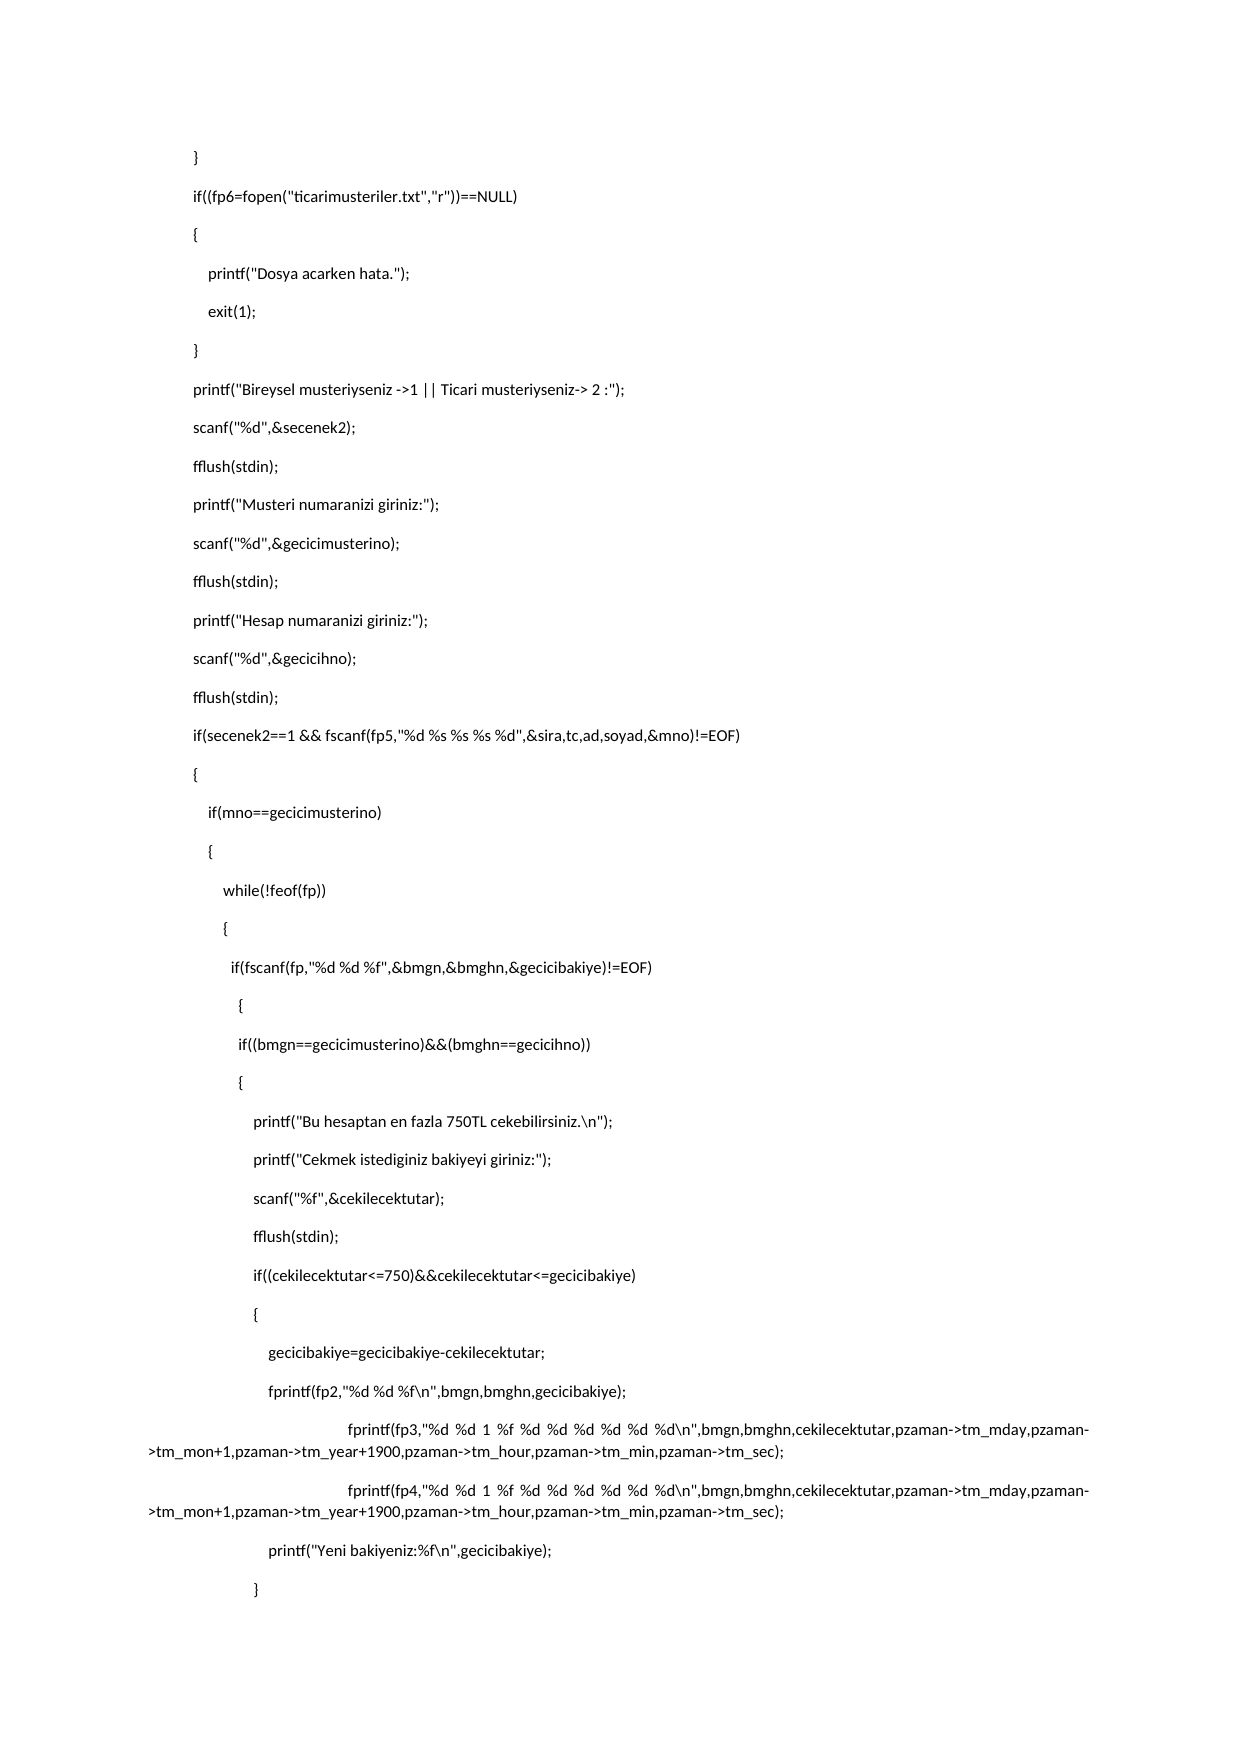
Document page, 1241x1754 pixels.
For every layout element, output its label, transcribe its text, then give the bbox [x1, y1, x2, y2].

text fflush(stdin); [148, 1227, 1093, 1247]
text { [148, 764, 1093, 784]
text while(!feof(fp)) [148, 880, 1093, 900]
text fprintf(fp4,"%d %d 1 %f %d %d %d %d %d %d\n",bmgn,bmghn,cekilecektutar,pzaman->tm_mday,pzaman->tm_mon+1,pzaman->tm_year+1900,pzaman->tm_hour,pzaman->tm_min,pzaman->tm_sec); [148, 1480, 1093, 1522]
text if(fscanf(fp,"%d %d %f",&bmgn,&bmghn,&gecicibakiye)!=EOF) [148, 957, 1093, 977]
text exit(1); [148, 302, 1093, 322]
text fflush(stdin); [148, 572, 1093, 592]
text } [148, 1579, 1093, 1599]
text } [148, 340, 1093, 361]
text { [148, 1073, 1093, 1093]
text scanf("%d",&gecicihno); [148, 649, 1093, 669]
text fprintf(fp3,"%d %d 1 %f %d %d %d %d %d %d\n",bmgn,bmghn,cekilecektutar,pzaman->tm_mday,pzaman->tm_mon+1,pzaman->tm_year+1900,pzaman->tm_hour,pzaman->tm_min,pzaman->tm_sec); [148, 1419, 1093, 1462]
text printf("Dosya acarken hata."); [148, 263, 1093, 283]
text { [148, 996, 1093, 1016]
text if((cekilecektutar<=750)&&cekilecektutar<=gecicibakiye) [148, 1265, 1093, 1286]
text printf("Musteri numaranizi giriniz:"); [148, 494, 1093, 515]
text gecicibakiye=gecicibakiye-cekilecektutar; [148, 1342, 1093, 1363]
text if((fp6=fopen("ticarimusteriler.txt","r"))==NULL) [148, 186, 1093, 206]
text if((bmgn==gecicimusterino)&&(bmghn==gecicihno)) [148, 1034, 1093, 1054]
text if(mno==gecicimusterino) [148, 803, 1093, 823]
text } [148, 148, 1093, 168]
text printf("Bireysel musteriyseniz ->1 || Ticari musteriyseniz-> 2 :"); [148, 379, 1093, 399]
text { [148, 918, 1093, 939]
text { [148, 841, 1093, 862]
text scanf("%d",&secenek2); [148, 417, 1093, 438]
text printf("Yeni bakiyeniz:%f\n",gecicibakiye); [148, 1540, 1093, 1561]
text fflush(stdin); [148, 456, 1093, 476]
text if(secenek2==1 && fscanf(fp5,"%d %s %s %s %d",&sira,tc,ad,soyad,&mno)!=EOF) [148, 726, 1093, 746]
text { [148, 225, 1093, 245]
text printf("Cekmek istediginiz bakiyeyi giriniz:"); [148, 1150, 1093, 1170]
text fprintf(fp2,"%d %d %f\n",bmgn,bmghn,gecicibakiye); [148, 1381, 1093, 1401]
text printf("Hesap numaranizi giriniz:"); [148, 610, 1093, 630]
text { [148, 1304, 1093, 1324]
text fflush(stdin); [148, 687, 1093, 707]
text scanf("%f",&cekilecektutar); [148, 1188, 1093, 1208]
text scanf("%d",&gecicimusterino); [148, 533, 1093, 553]
text printf("Bu hesaptan en fazla 750TL cekebilirsiniz.\n"); [148, 1111, 1093, 1131]
